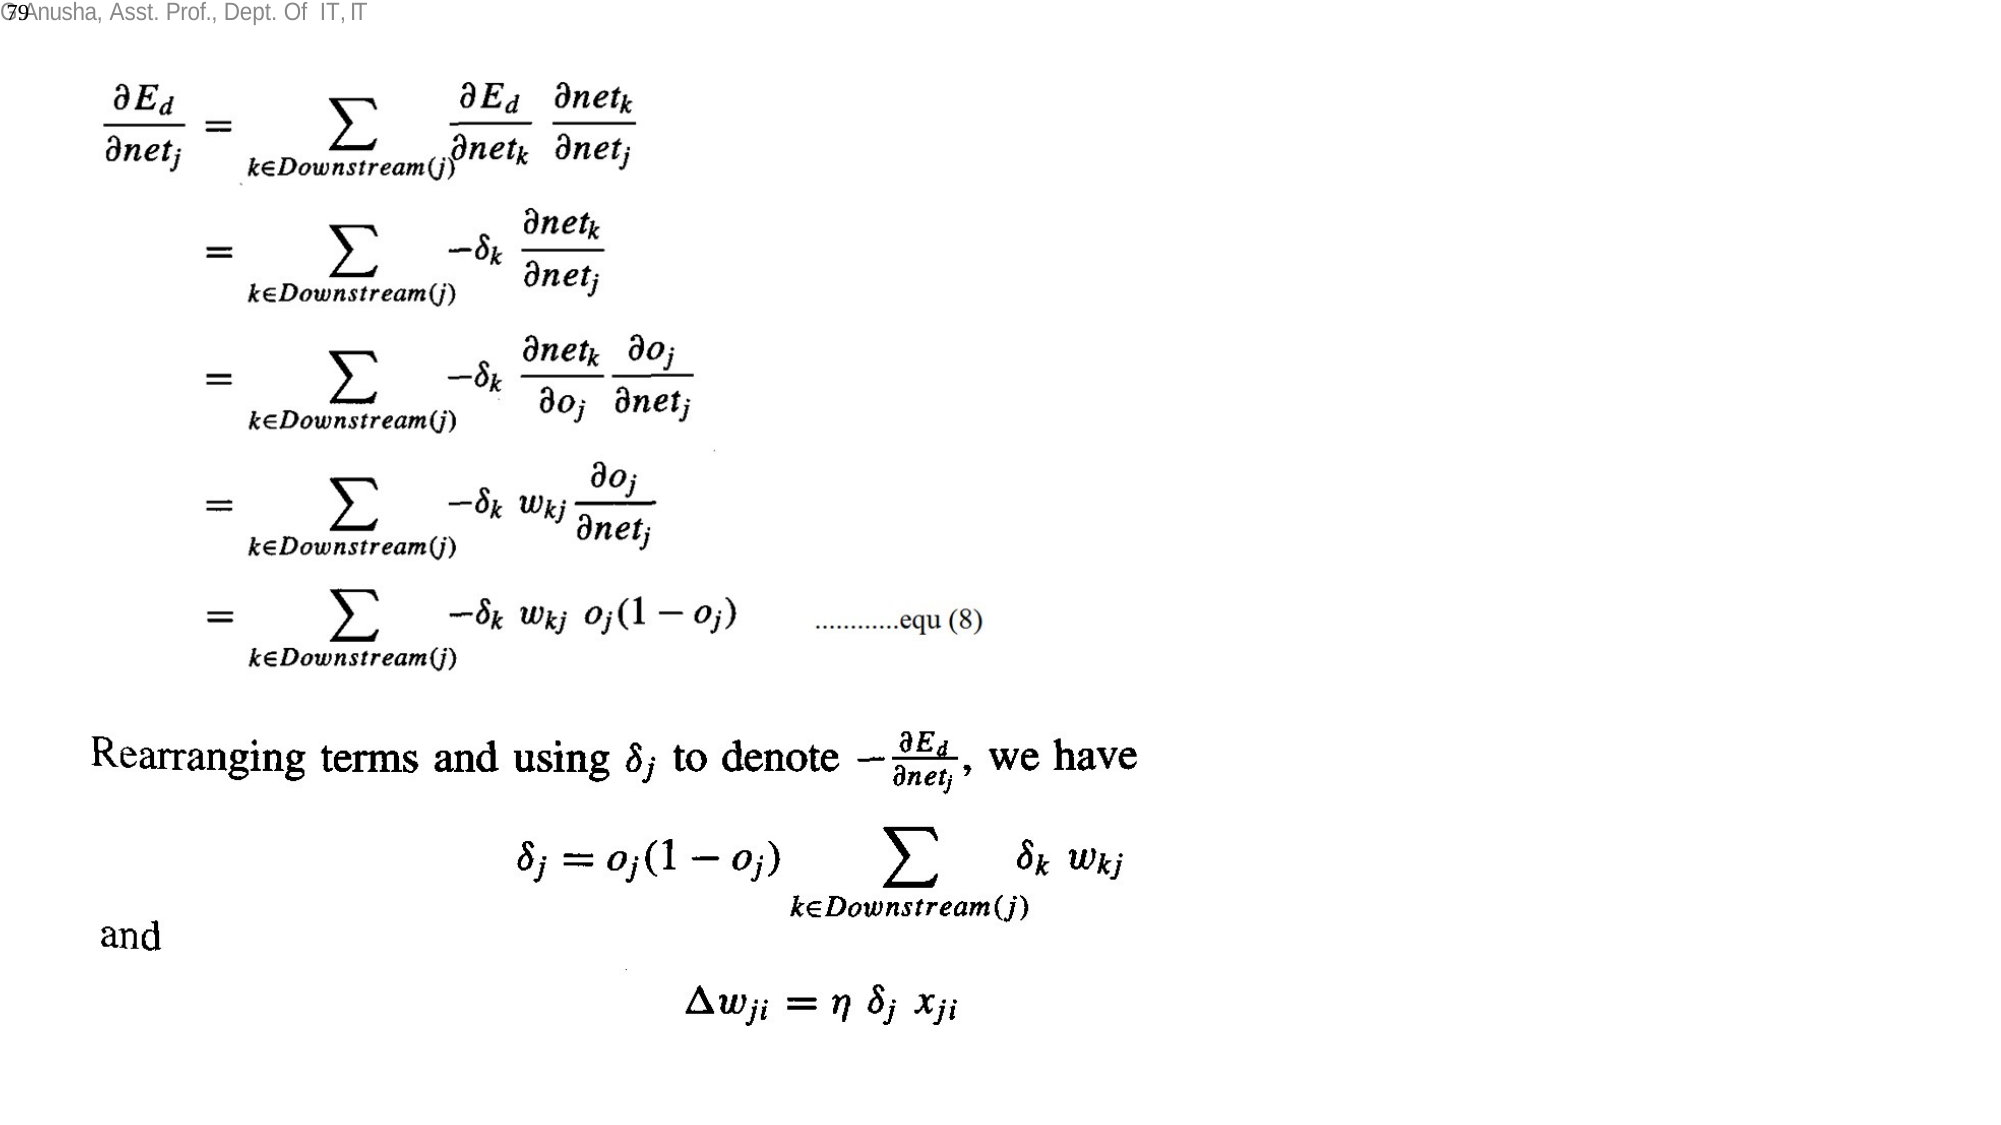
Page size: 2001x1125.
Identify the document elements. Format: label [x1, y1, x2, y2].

picture [91, 81, 1137, 1026]
